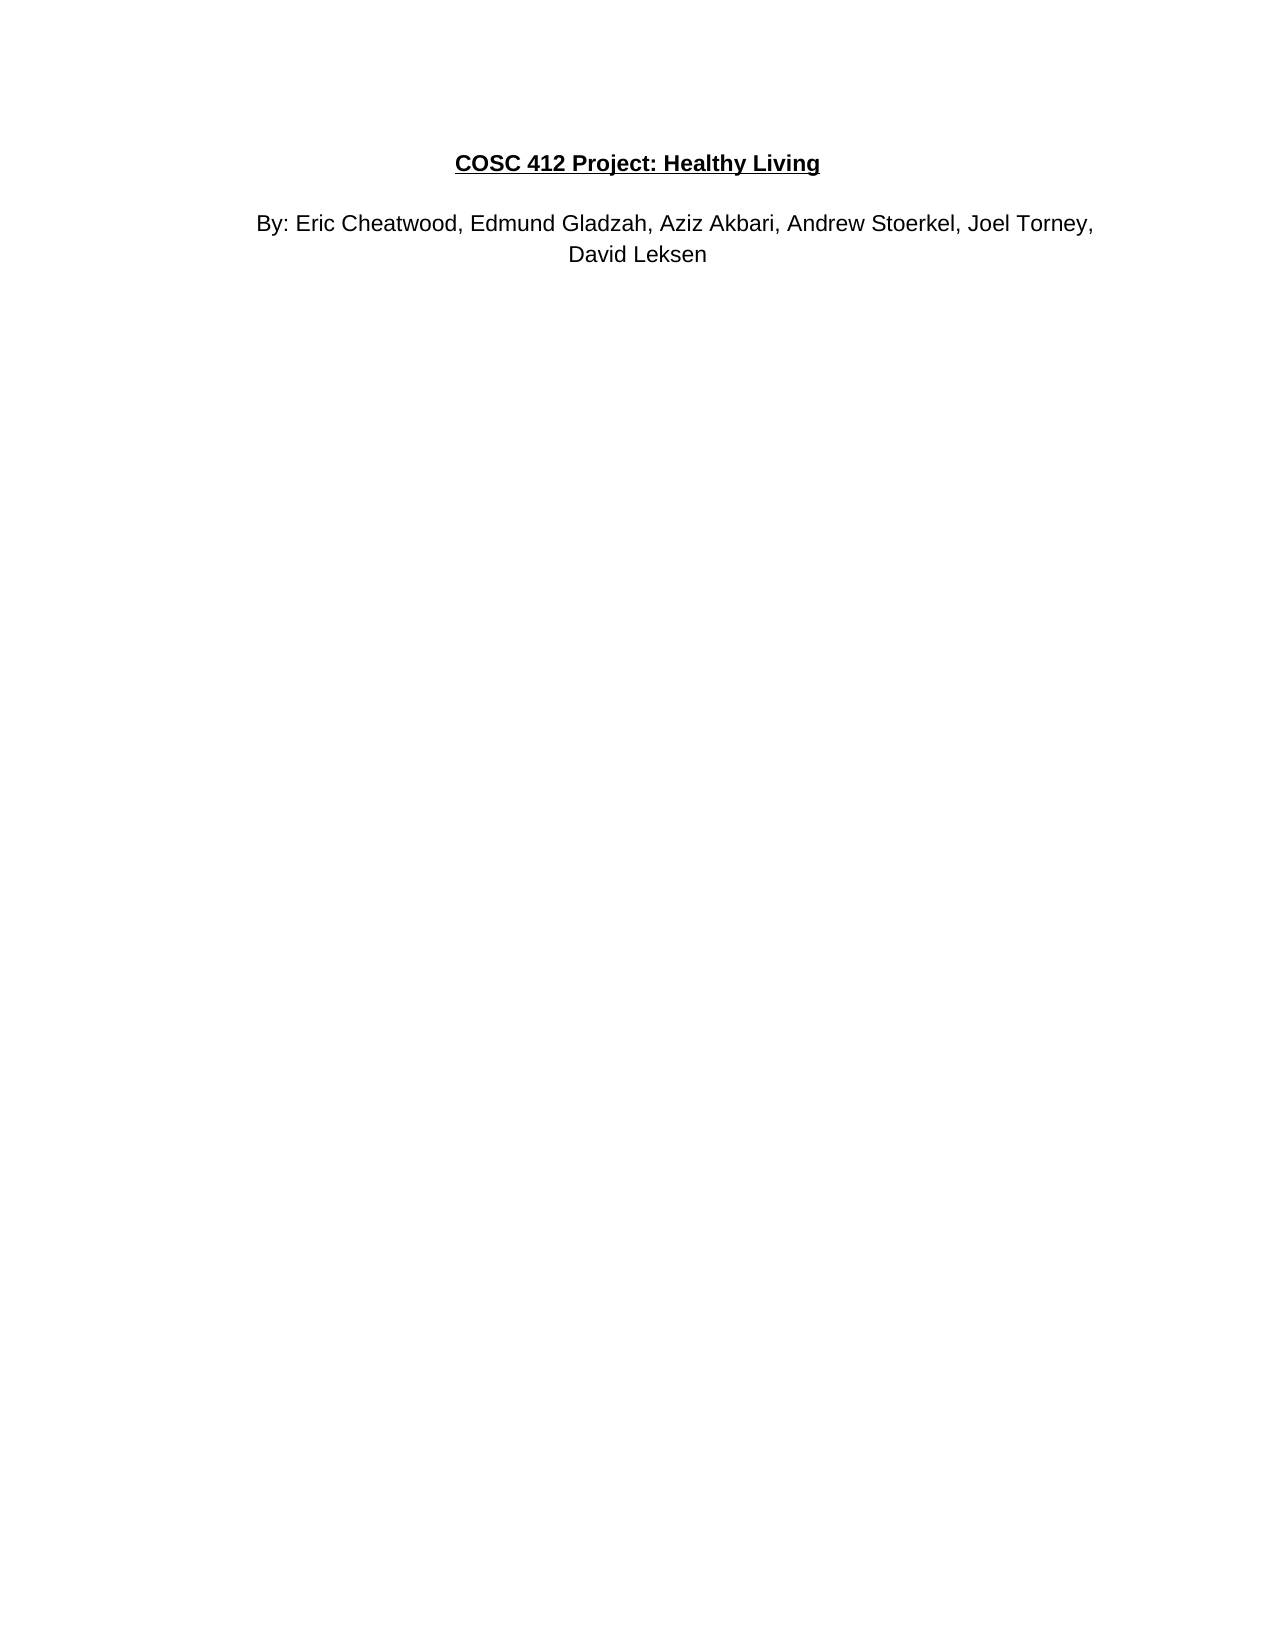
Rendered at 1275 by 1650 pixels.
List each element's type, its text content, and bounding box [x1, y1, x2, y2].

text COSC 412 Project: Healthy Living [150, 150, 1125, 176]
text By: Eric Cheatwood, Edmund Gladzah, Aziz Akbari, Andrew Stoerkel, Joel Torney, David Leksen [150, 210, 1125, 267]
